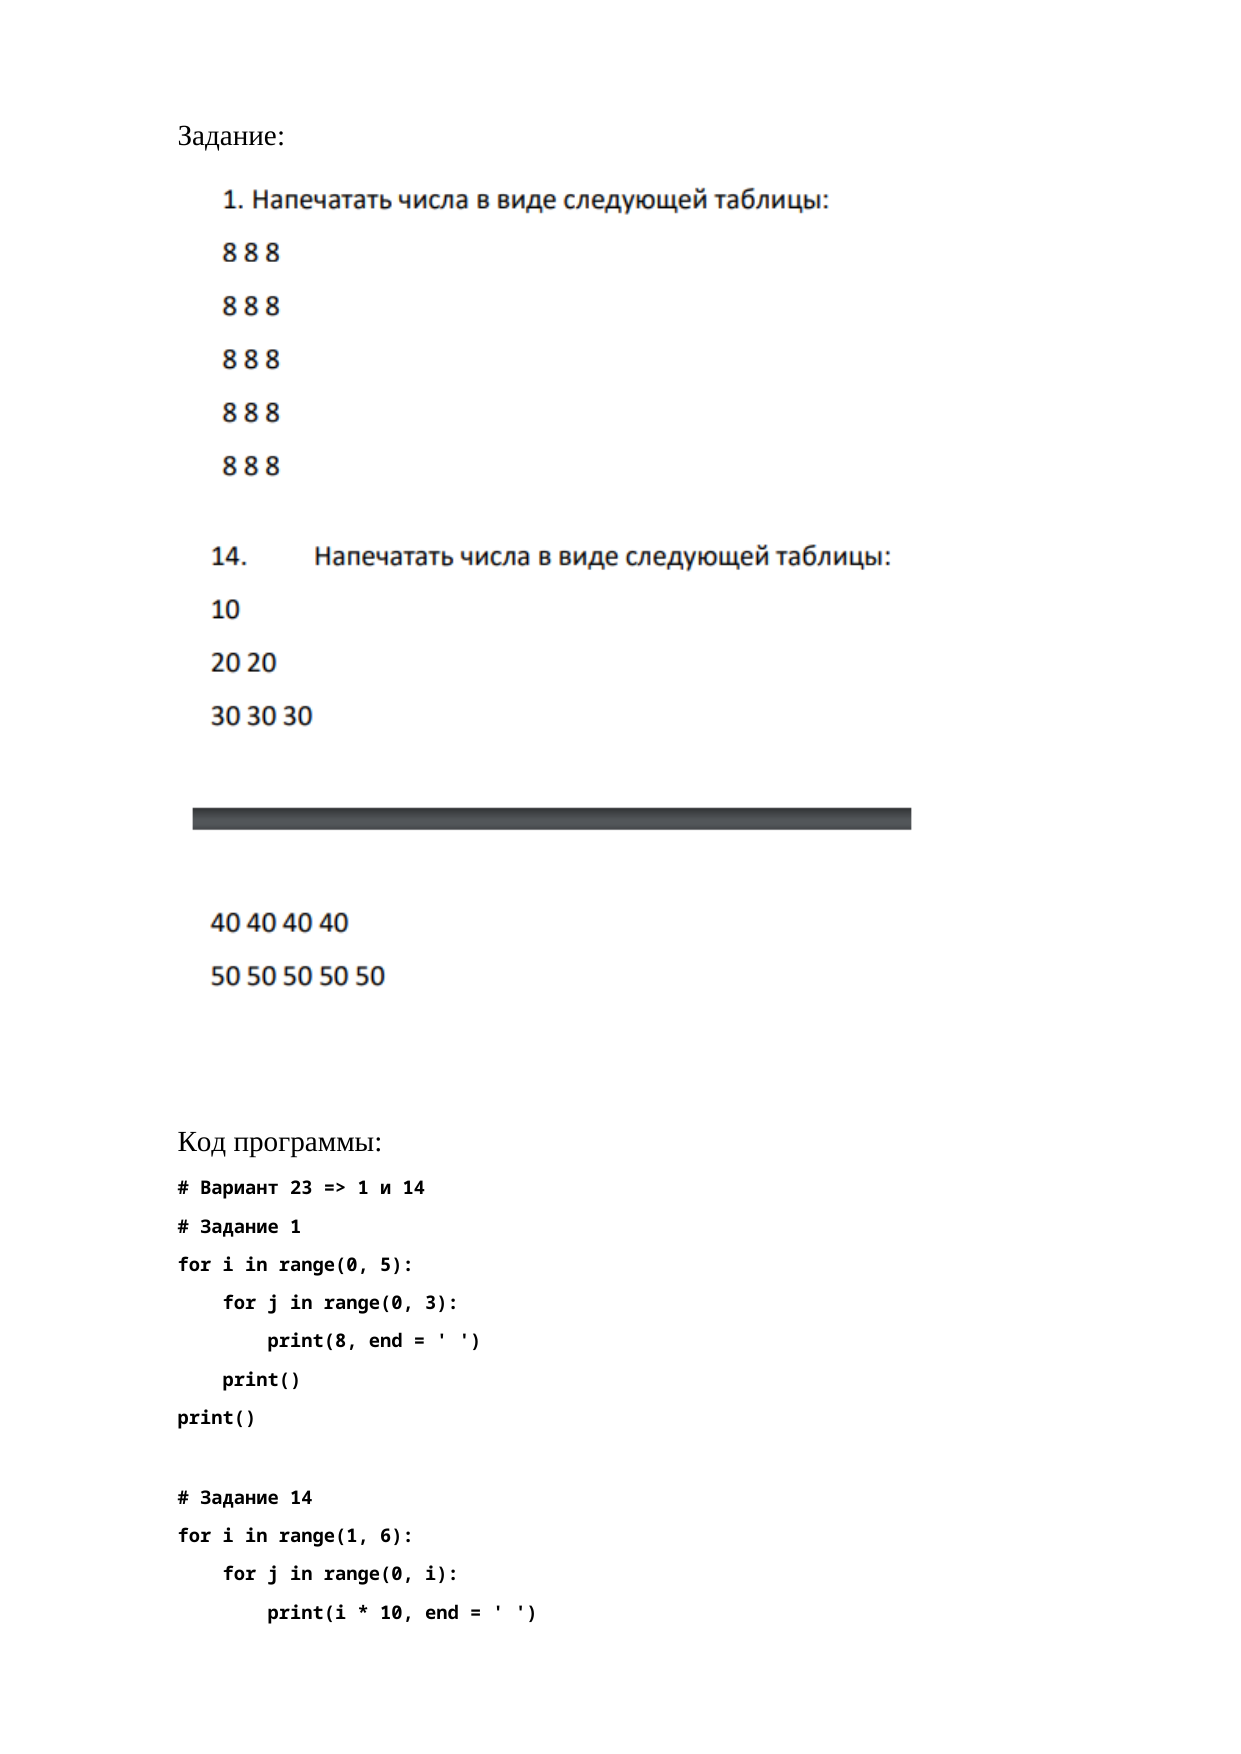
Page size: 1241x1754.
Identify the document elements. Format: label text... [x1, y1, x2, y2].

text print() [177, 1404, 1152, 1429]
text # Вариант 23 => 1 и 14 [177, 1175, 1152, 1200]
text Код программы: [177, 1124, 1152, 1158]
text # Задание 14 [177, 1484, 1152, 1510]
text for i in range(1, 6): [177, 1522, 1152, 1548]
text for j in range(0, i): [177, 1561, 1152, 1586]
text print(i * 10, end = ' ') [177, 1599, 1152, 1624]
picture [192, 534, 912, 1004]
text for i in range(0, 5): [177, 1251, 1152, 1277]
picture [196, 171, 848, 494]
text for j in range(0, 3): [177, 1289, 1152, 1315]
text Задание: [177, 118, 1152, 152]
text print(8, end = ' ') [177, 1328, 1152, 1353]
text print() [177, 1366, 1152, 1391]
text # Задание 1 [177, 1213, 1152, 1238]
